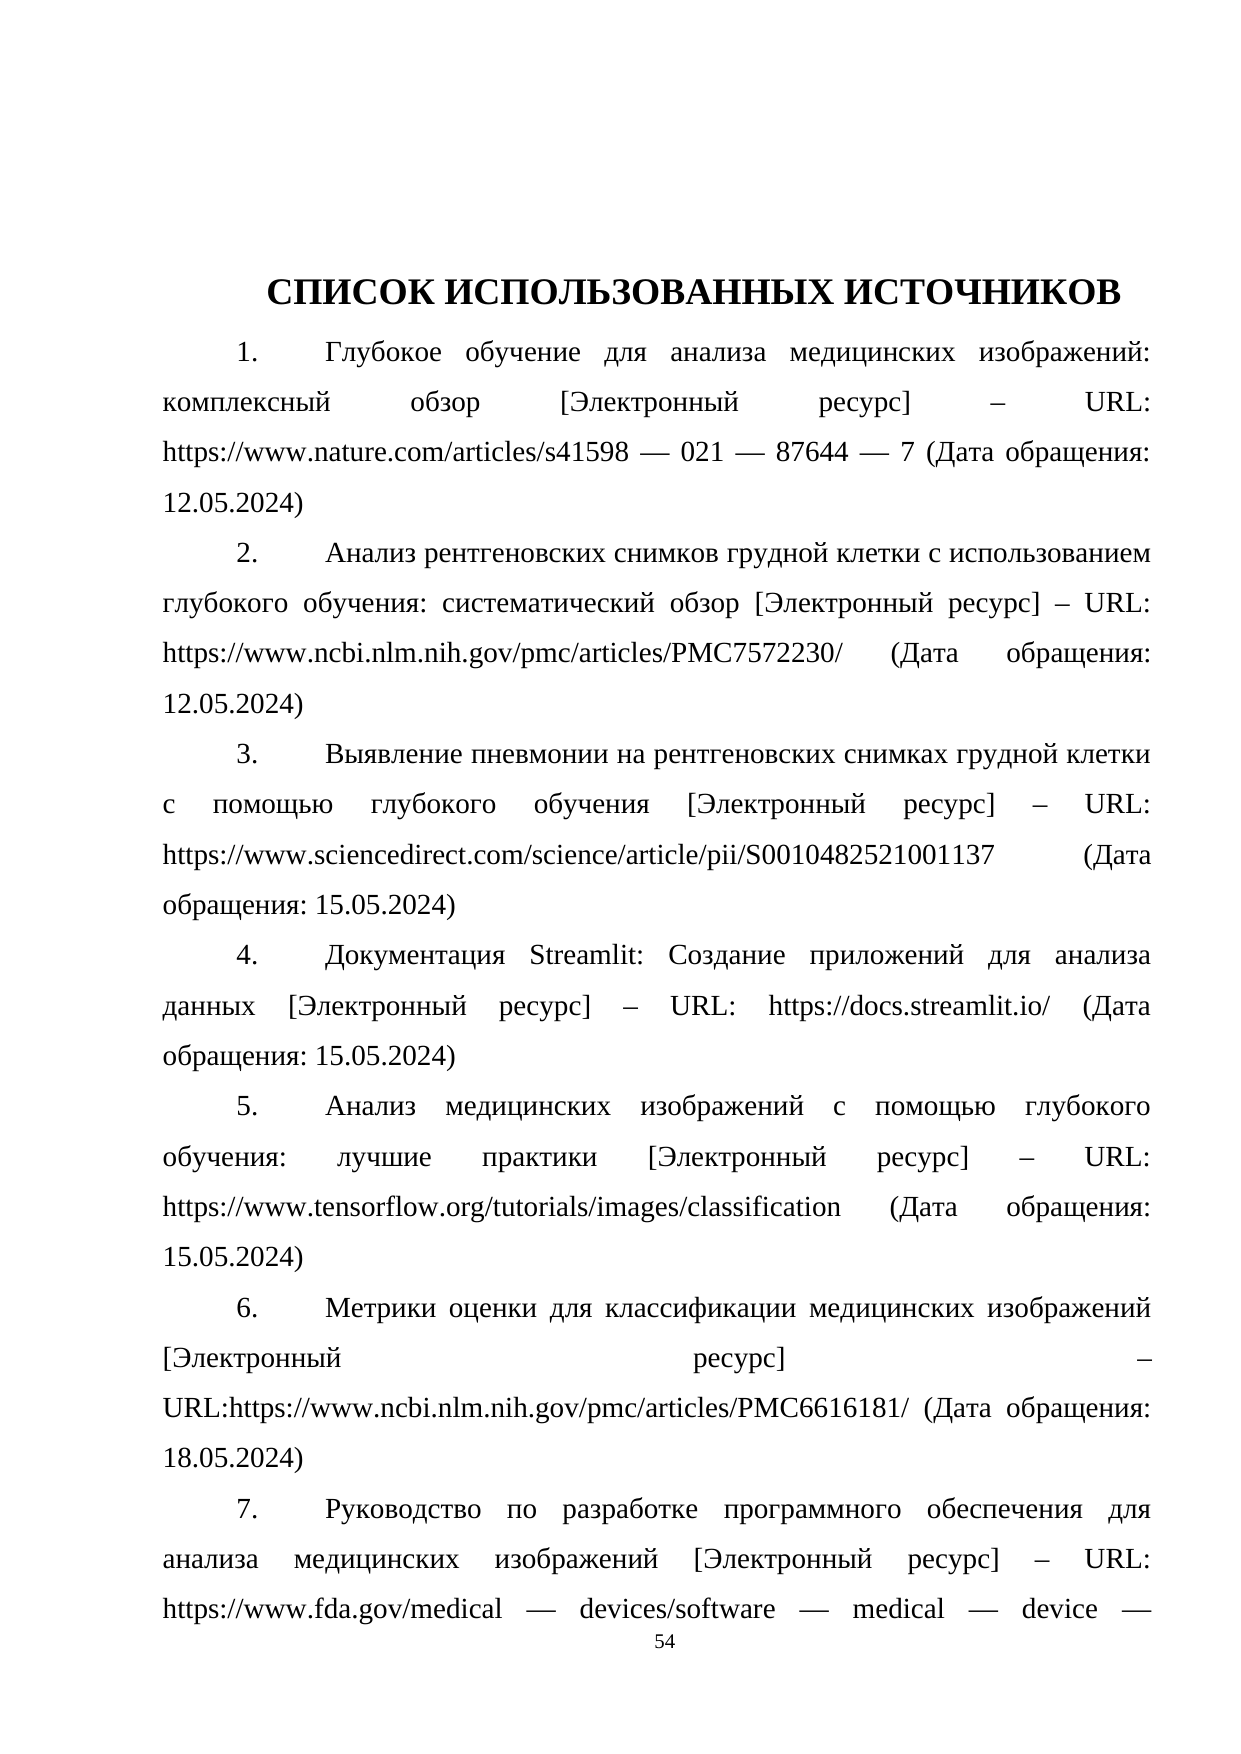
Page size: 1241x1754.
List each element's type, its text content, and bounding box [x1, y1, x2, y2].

list Глубокое обучение для анализа медицинских изображений: комплексный обзор [Электронный ресурс] – URL: https://www.nature.com/articles/s41598 — 021 — 87644 — 7 (Дата обращения: 12.05.2024) [162, 334, 1152, 518]
list Выявление пневмонии на рентгеновских снимках грудной клетки с помощью глубокого обучения [Электронный ресурс] – URL: https://www.sciencedirect.com/science/article/pii/S0010482521001137 (Дата обращения: 15.05.2024) [162, 736, 1152, 921]
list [162, 1491, 1152, 1625]
list Метрики оценки для классификации медицинских изображений [Электронный ресурс] – URL:https://www.ncbi.nlm.nih.gov/pmc/articles/PMC6616181/ (Дата обращения: 18.05.2024) [162, 1290, 1152, 1474]
list Документация Streamlit: Создание приложений для анализа данных [Электронный ресурс] – URL: https://docs.streamlit.io/ (Дата обращения: 15.05.2024) [162, 937, 1152, 1072]
list Анализ медицинских изображений с помощью глубокого обучения: лучшие практики [Электронный ресурс] – URL: https://www.tensorflow.org/tutorials/images/classification (Дата обращения: 15.05.2024) [162, 1088, 1152, 1273]
text СПИСОК ИСПОЛЬЗОВАННЫХ ИСТОЧНИКОВ [162, 269, 1152, 312]
list Анализ рентгеновских снимков грудной клетки с использованием глубокого обучения: систематический обзор [Электронный ресурс] – URL: https://www.ncbi.nlm.nih.gov/pmc/articles/PMC7572230/ (Дата обращения: 12.05.2024) [162, 535, 1152, 719]
